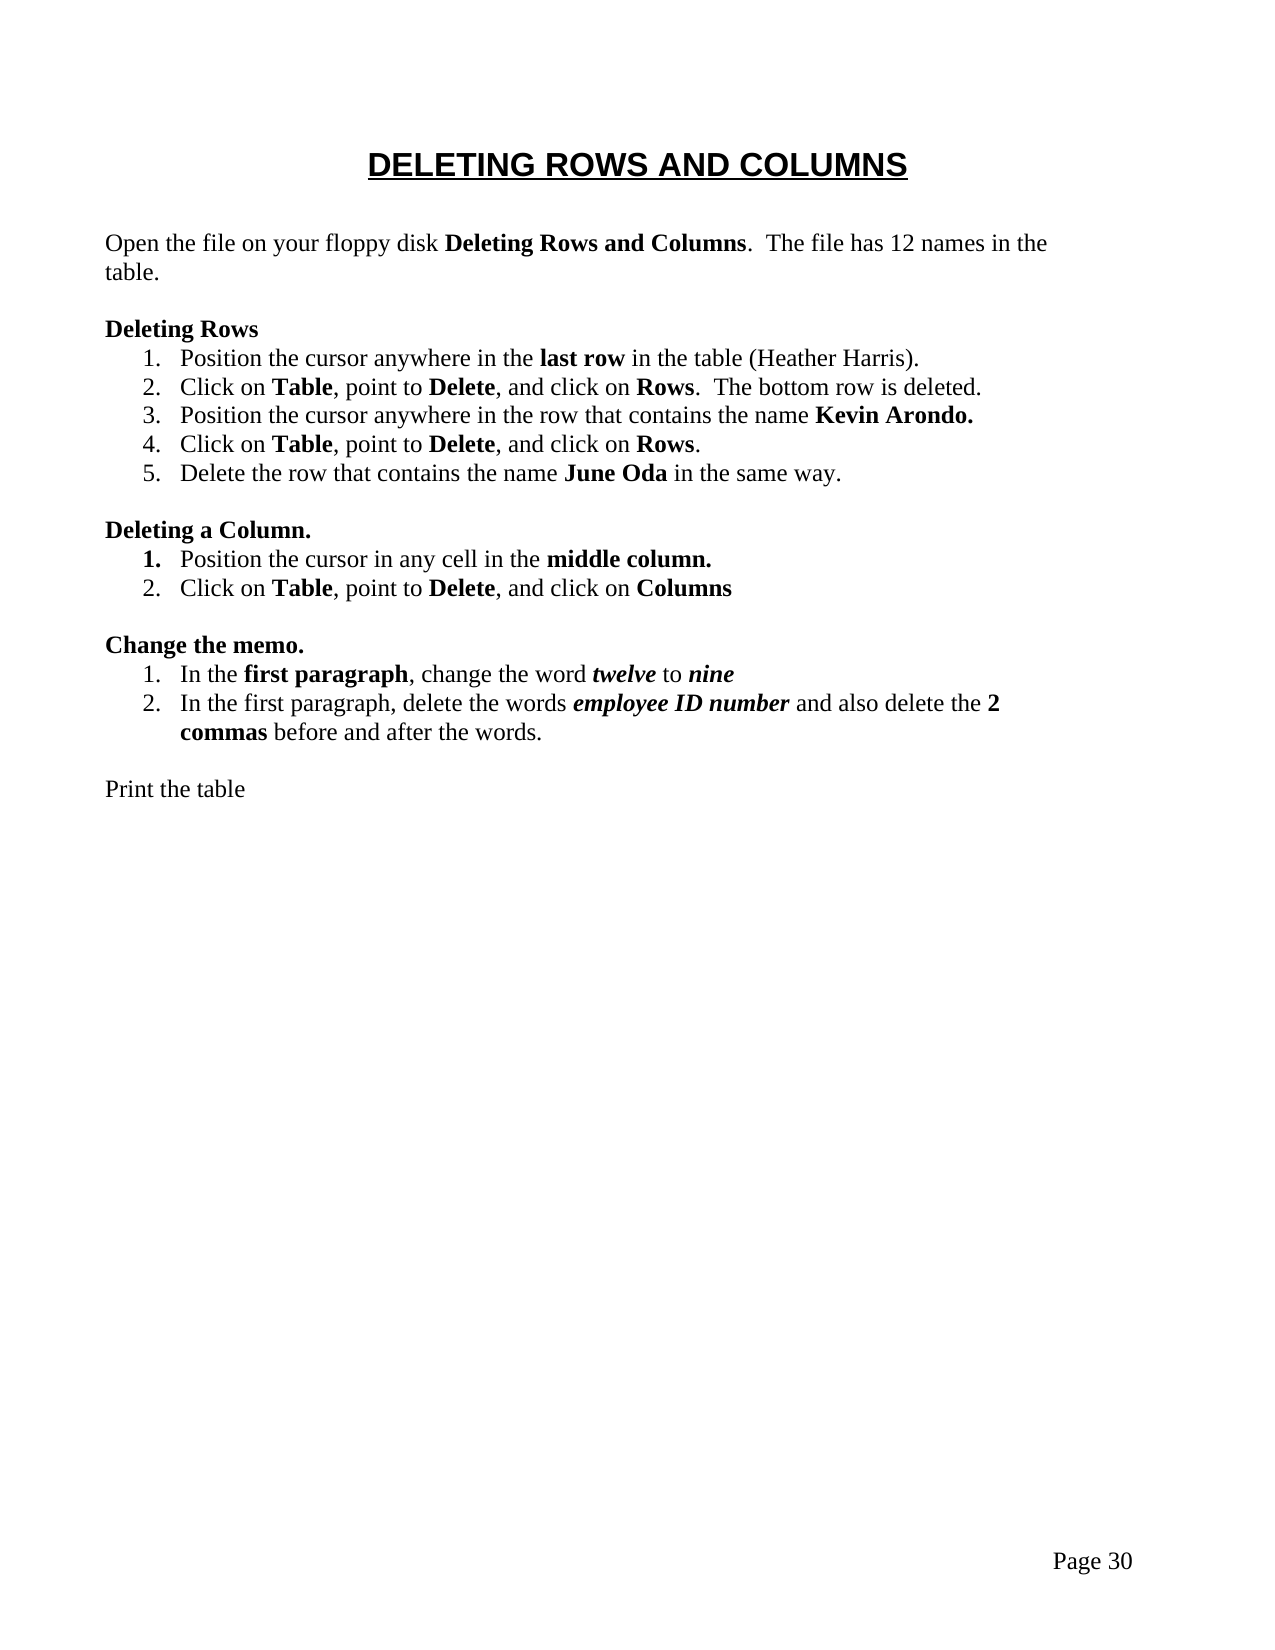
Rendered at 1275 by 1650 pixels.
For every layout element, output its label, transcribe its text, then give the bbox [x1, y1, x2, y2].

list Position the cursor in any cell in the middle column. [142, 544, 1091, 573]
text Deleting a Column. [105, 516, 1090, 544]
list Click on Table, point to Delete, and click on Rows. [142, 429, 1090, 458]
subtitle DELETING ROWS AND COLUMNS [105, 145, 1170, 183]
text Print the table [105, 774, 1091, 803]
list In the first paragraph, change the word [142, 659, 1091, 688]
list Click on Table, point to Delete, and click on Rows. The bottom row is deleted. [142, 372, 1090, 401]
list Click on Table, point to Delete, and click on Columns [142, 573, 1091, 602]
text Deleting Rows [105, 314, 1090, 343]
list In the first paragraph, delete the words employee ID number and also delete the 2 commas before and after the words. [142, 688, 1091, 746]
list Position the cursor anywhere in the row that contains the name Kevin Arondo. [142, 401, 1090, 429]
list Delete the row that contains the name June Oda in the same way. [142, 458, 1090, 487]
text Open the file on your floppy disk Deleting Rows and Columns. The file has 12 names in the table. [105, 228, 1090, 286]
list Position the cursor anywhere in the last row in the table (Heather Harris). [142, 343, 1090, 372]
text Change the memo. [105, 631, 1091, 659]
